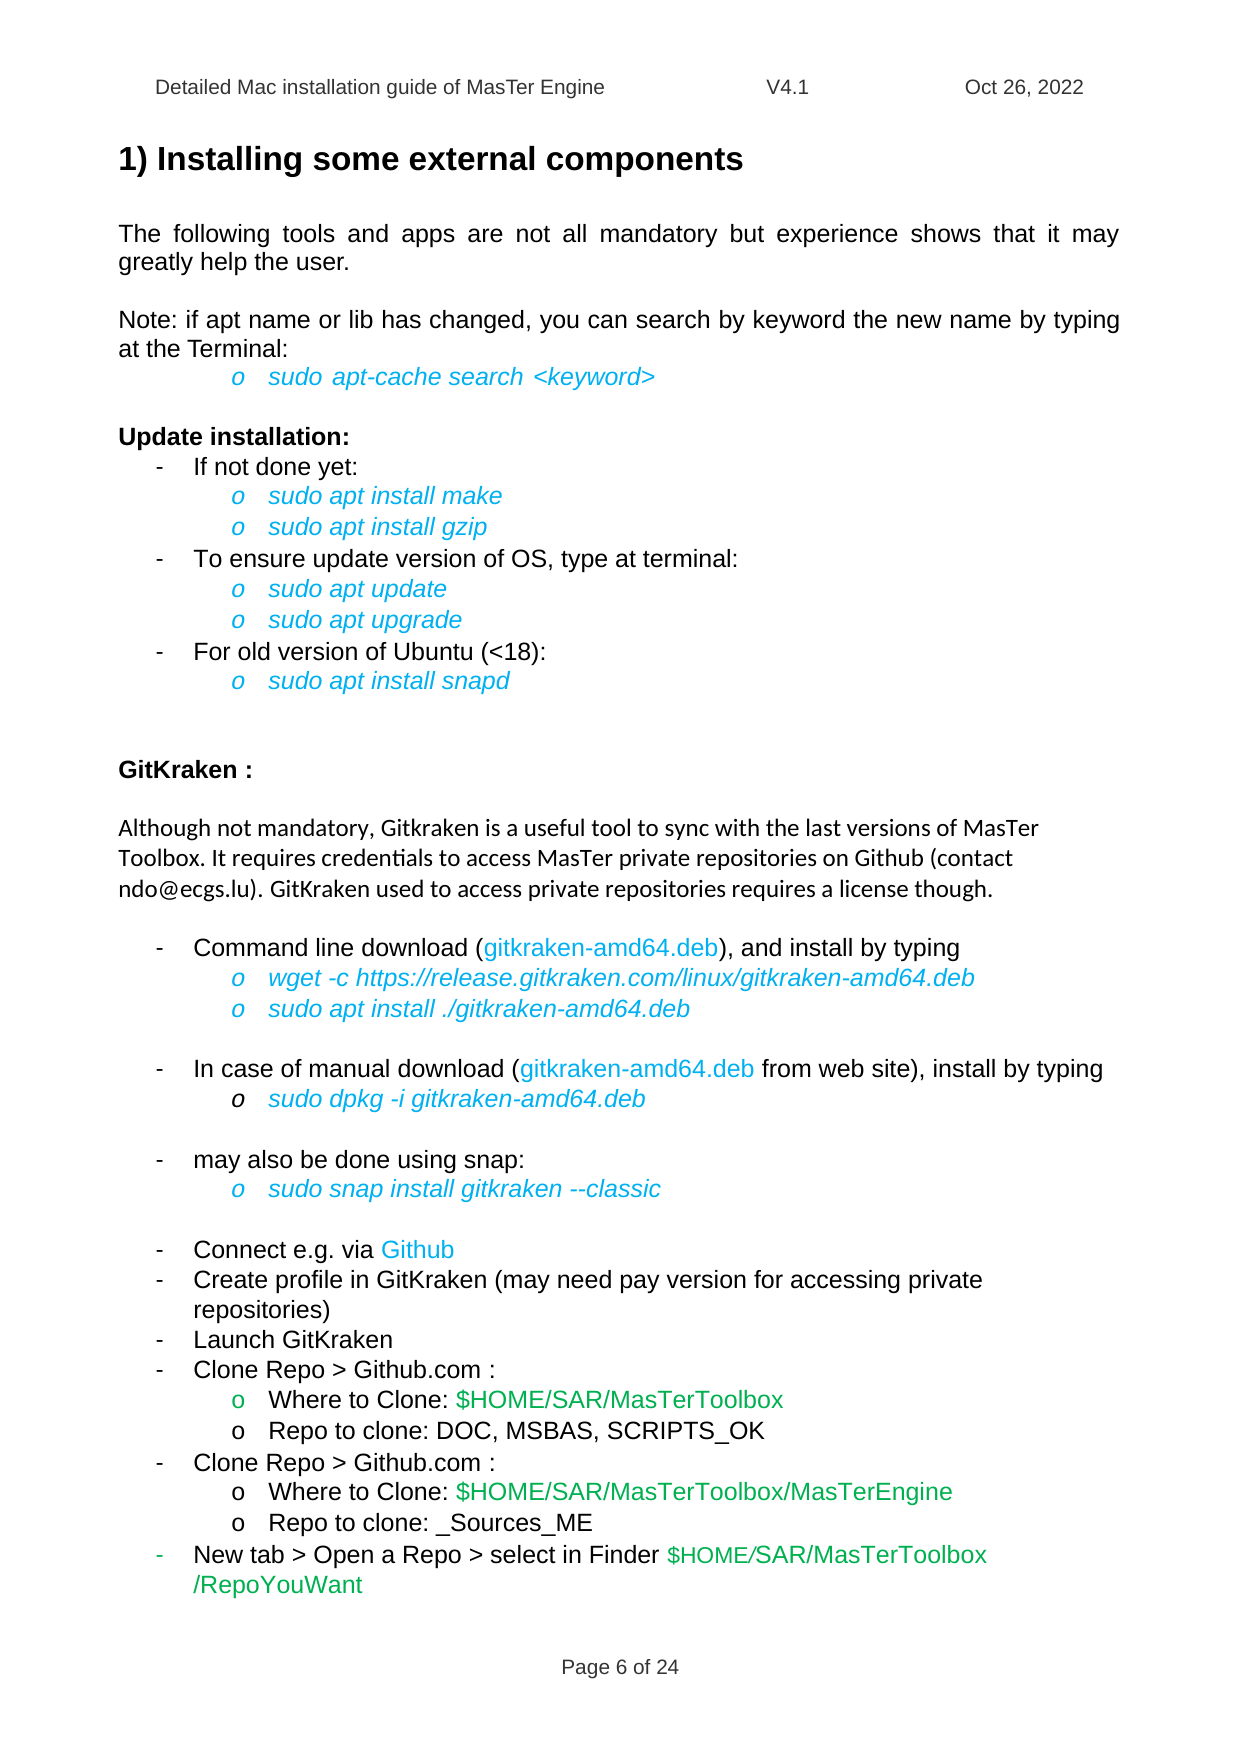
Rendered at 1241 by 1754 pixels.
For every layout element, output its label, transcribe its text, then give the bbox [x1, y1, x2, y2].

text Although not mandatory, Gitkraken is a useful tool to sync with the last versions of MasTer Toolbox. It requires credentials to access MasTer private repositories on Github (contact ndo@ecgs.lu). GitKraken used to access private repositories requires a license though. [118, 812, 1122, 904]
list sudo dpkg -i gitkraken-amd64.deb [231, 1084, 1122, 1115]
list Where to Clone: $HOME/SAR/MasTerToolbox [231, 1385, 1122, 1416]
list In case of manual download (gitkraken-amd64.deb from web site), install by typing [156, 1053, 1122, 1084]
text GitKraken : [118, 754, 1122, 783]
list sudo apt update [231, 574, 1122, 605]
list wget -c https://release.gitkraken.com/linux/gitkraken-amd64.deb [231, 963, 1122, 994]
list Command line download (gitkraken-amd64.deb), and install by typing [156, 932, 1122, 963]
list Clone Repo > Github.com : [156, 1447, 1122, 1477]
list sudo apt install gzip [231, 512, 1122, 543]
list Launch GitKraken [156, 1324, 1122, 1354]
list sudo snap install gitkraken --classic [231, 1174, 1122, 1205]
list may also be done using snap: [156, 1144, 1122, 1174]
list Where to Clone: $HOME/SAR/MasTerToolbox/MasTerEngine [231, 1477, 1122, 1508]
subtitle 1) Installing some external components [118, 139, 1122, 177]
list sudo apt-cache search <keyword> [231, 362, 1122, 393]
text Update installation: [118, 422, 1122, 451]
list New tab > Open a Repo > select in Finder $HOME/SAR/MasTerToolbox /RepoYouWant [156, 1539, 1122, 1598]
list Clone Repo > Github.com : [156, 1354, 1122, 1385]
list Create profile in GitKraken (may need pay version for accessing private repositories) [156, 1264, 1122, 1324]
text The following tools and apps are not all mandatory but experience shows that it may greatly help the user. [118, 219, 1122, 276]
list sudo apt install snapd [231, 666, 1122, 697]
text Note: if apt name or lib has changed, you can search by keyword the new name by typing at the Terminal: [118, 305, 1122, 362]
list For old version of Ubuntu (<18): [156, 636, 1122, 666]
list To ensure update version of OS, type at terminal: [156, 543, 1122, 574]
list Repo to clone: DOC, MSBAS, SCRIPTS_OK [231, 1416, 1122, 1447]
list Connect e.g. via Github [156, 1234, 1122, 1264]
list sudo apt upgrade [231, 605, 1122, 636]
list If not done yet: [156, 451, 1122, 481]
list sudo apt install ./gitkraken-amd64.deb [231, 994, 1122, 1025]
list sudo apt install make [231, 481, 1122, 512]
list Repo to clone: _Sources_ME [231, 1508, 1122, 1539]
